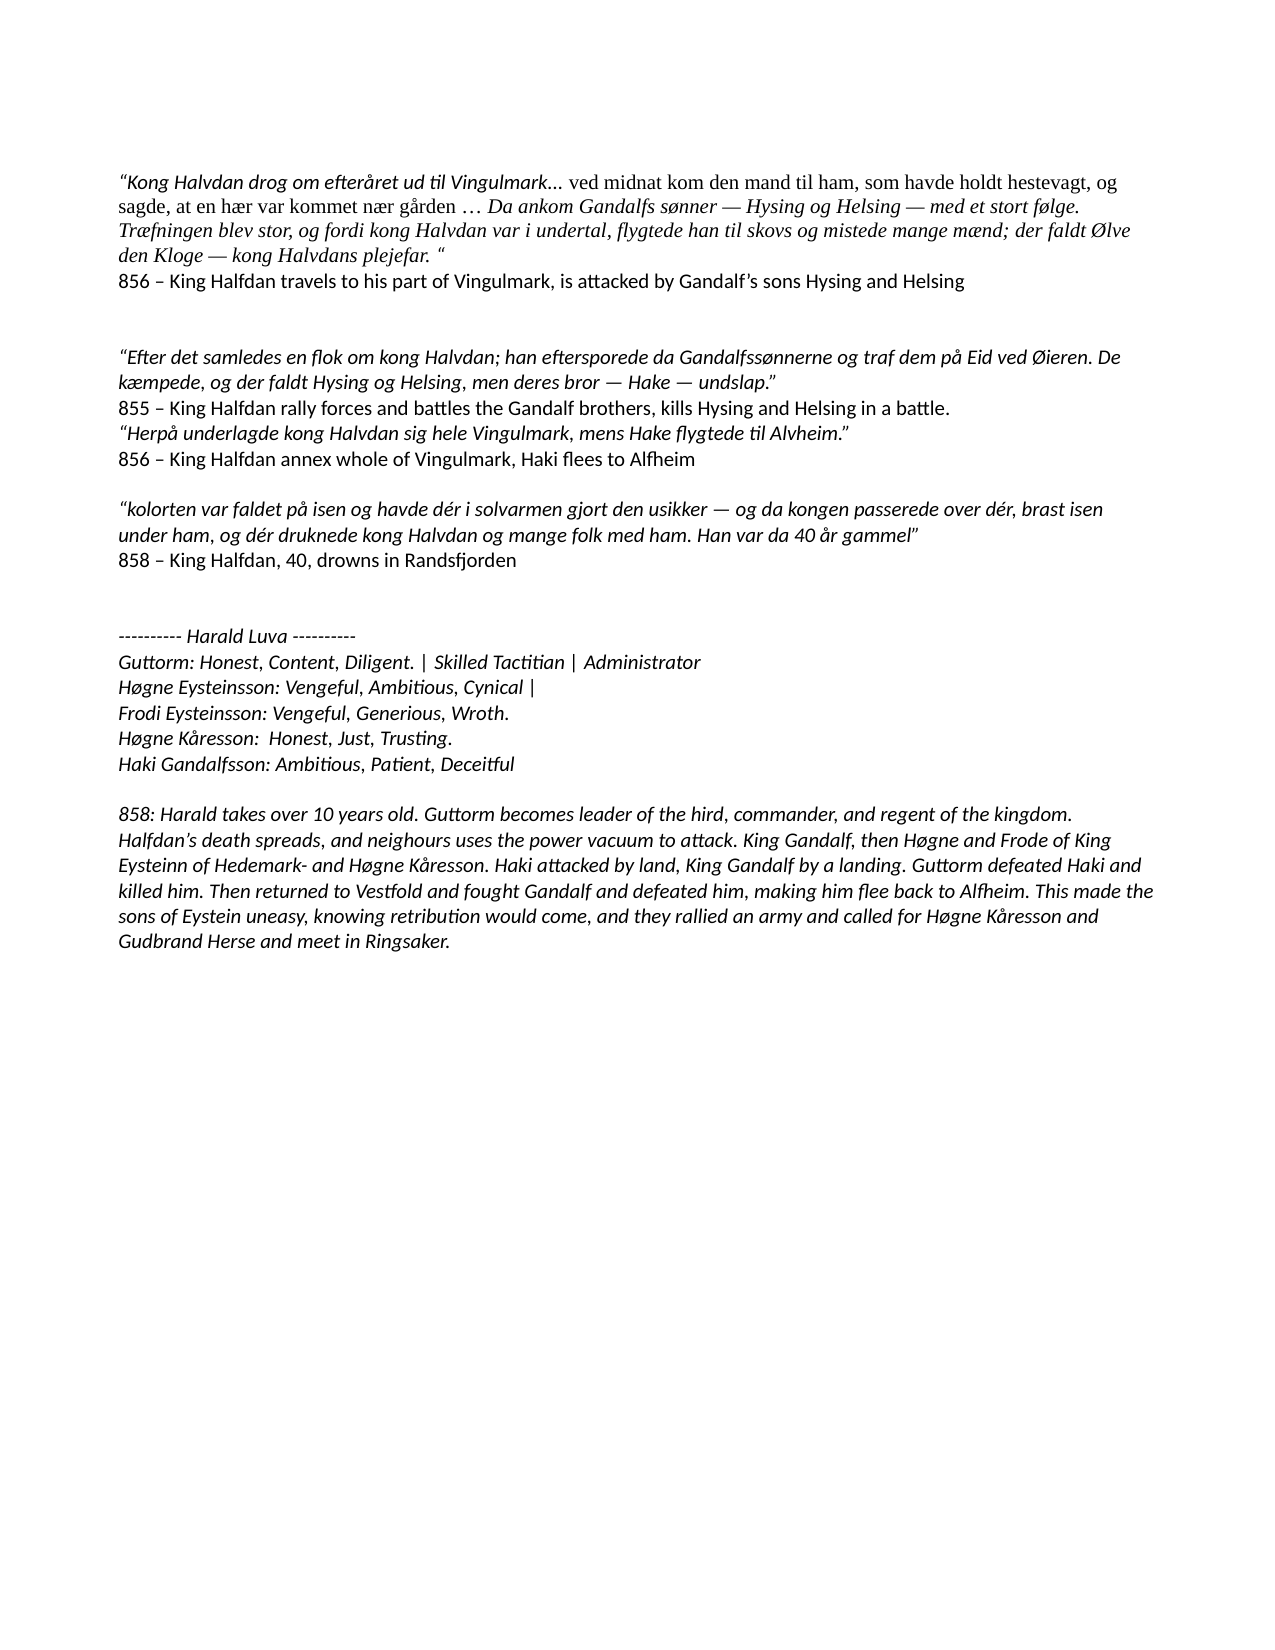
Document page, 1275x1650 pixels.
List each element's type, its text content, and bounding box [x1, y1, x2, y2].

text Frodi Eysteinsson: Vengeful, Generious, Wroth. [118, 700, 1157, 725]
text Høgne Eysteinsson: Vengeful, Ambitious, Cynical | [118, 674, 1157, 700]
text “Herpå underlagde kong Halvdan sig hele Vingulmark, mens Hake flygtede til Alvheim.” [118, 420, 1157, 446]
text 856 – King Halfdan annex whole of Vingulmark, Haki flees to Alfheim [118, 446, 1157, 471]
text “Kong Halvdan drog om efteråret ud til Vingulmark... ved midnat kom den mand til ham, som havde holdt hestevagt, og sagde, at en hær var kommet nær gården … Da ankom Gandalfs sønner — Hysing og Helsing — med et stort følge. Træfningen blev stor, og fordi kong Halvdan var i undertal, flygtede han til skovs og mistede mange mænd; der faldt Ølve den Kloge — kong Halvdans plejefar. “ [118, 169, 1157, 268]
text “kolorten var faldet på isen og havde dér i solvarmen gjort den usikker — og da kongen passerede over dér, brast isen under ham, og dér druknede kong Halvdan og mange folk med ham. Han var da 40 år gammel” [118, 497, 1157, 547]
text 855 – King Halfdan rally forces and battles the Gandalf brothers, kills Hysing and Helsing in a battle. [118, 395, 1157, 420]
text Høgne Kåresson: Honest, Just, Trusting. [118, 725, 1157, 751]
text 856 – King Halfdan travels to his part of Vingulmark, is attacked by Gandalf’s sons Hysing and Helsing [118, 268, 1157, 293]
text 858 – King Halfdan, 40, drowns in Randsfjorden [118, 547, 1157, 573]
text “Efter det samledes en flok om kong Halvdan; han eftersporede da Gandalfssønnerne og traf dem på Eid ved Øieren. De kæmpede, og der faldt Hysing og Helsing, men deres bror — Hake — undslap.” [118, 344, 1157, 395]
text Haki Gandalfsson: Ambitious, Patient, Deceitful [118, 751, 1157, 776]
text Guttorm: Honest, Content, Diligent. | Skilled Tactitian | Administrator [118, 649, 1157, 674]
text ---------- Harald Luva ---------- [118, 624, 1157, 649]
text 858: Harald takes over 10 years old. Guttorm becomes leader of the hird, commander, and regent of the kingdom. Halfdan’s death spreads, and neighours uses the power vacuum to attack. King Gandalf, then Høgne and Frode of King Eysteinn of Hedemark- and Høgne Kåresson. Haki attacked by land, King Gandalf by a landing. Guttorm defeated Haki and killed him. Then returned to Vestfold and fought Gandalf and defeated him, making him flee back to Alfheim. This made the sons of Eystein uneasy, knowing retribution would come, and they rallied an army and called for Høgne Kåresson and Gudbrand Herse and meet in Ringsaker. [118, 802, 1157, 954]
